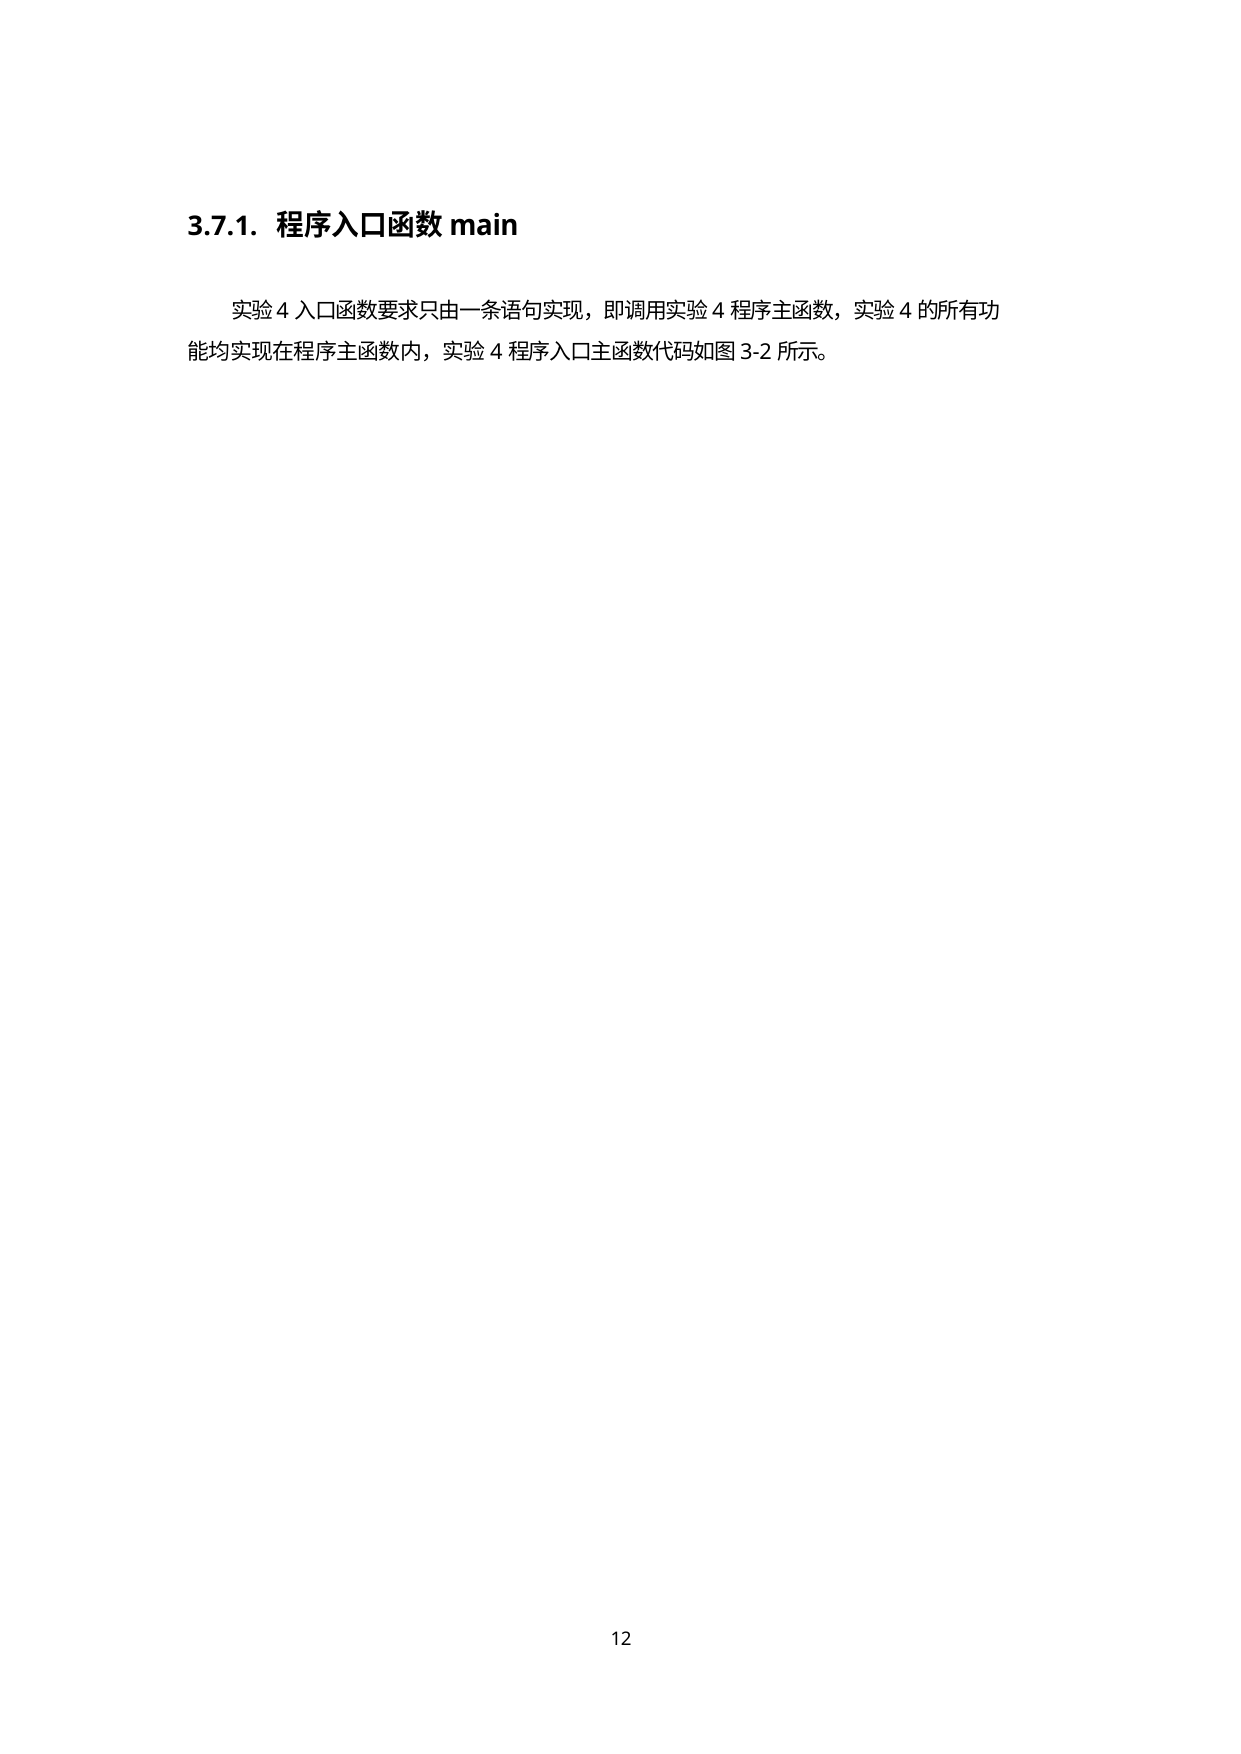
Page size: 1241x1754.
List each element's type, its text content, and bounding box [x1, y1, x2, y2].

subtitle 程序入口函数 main [187, 202, 1065, 244]
text 能均实现在程序主函数内，实验 4 程序入口主函数代码如图 3-2 所示。 [187, 334, 1065, 366]
text 实验 4 入口函数要求只由一条语句实现，即调用实验 4 程序主函数，实验 4 的所有功 [231, 293, 1065, 325]
